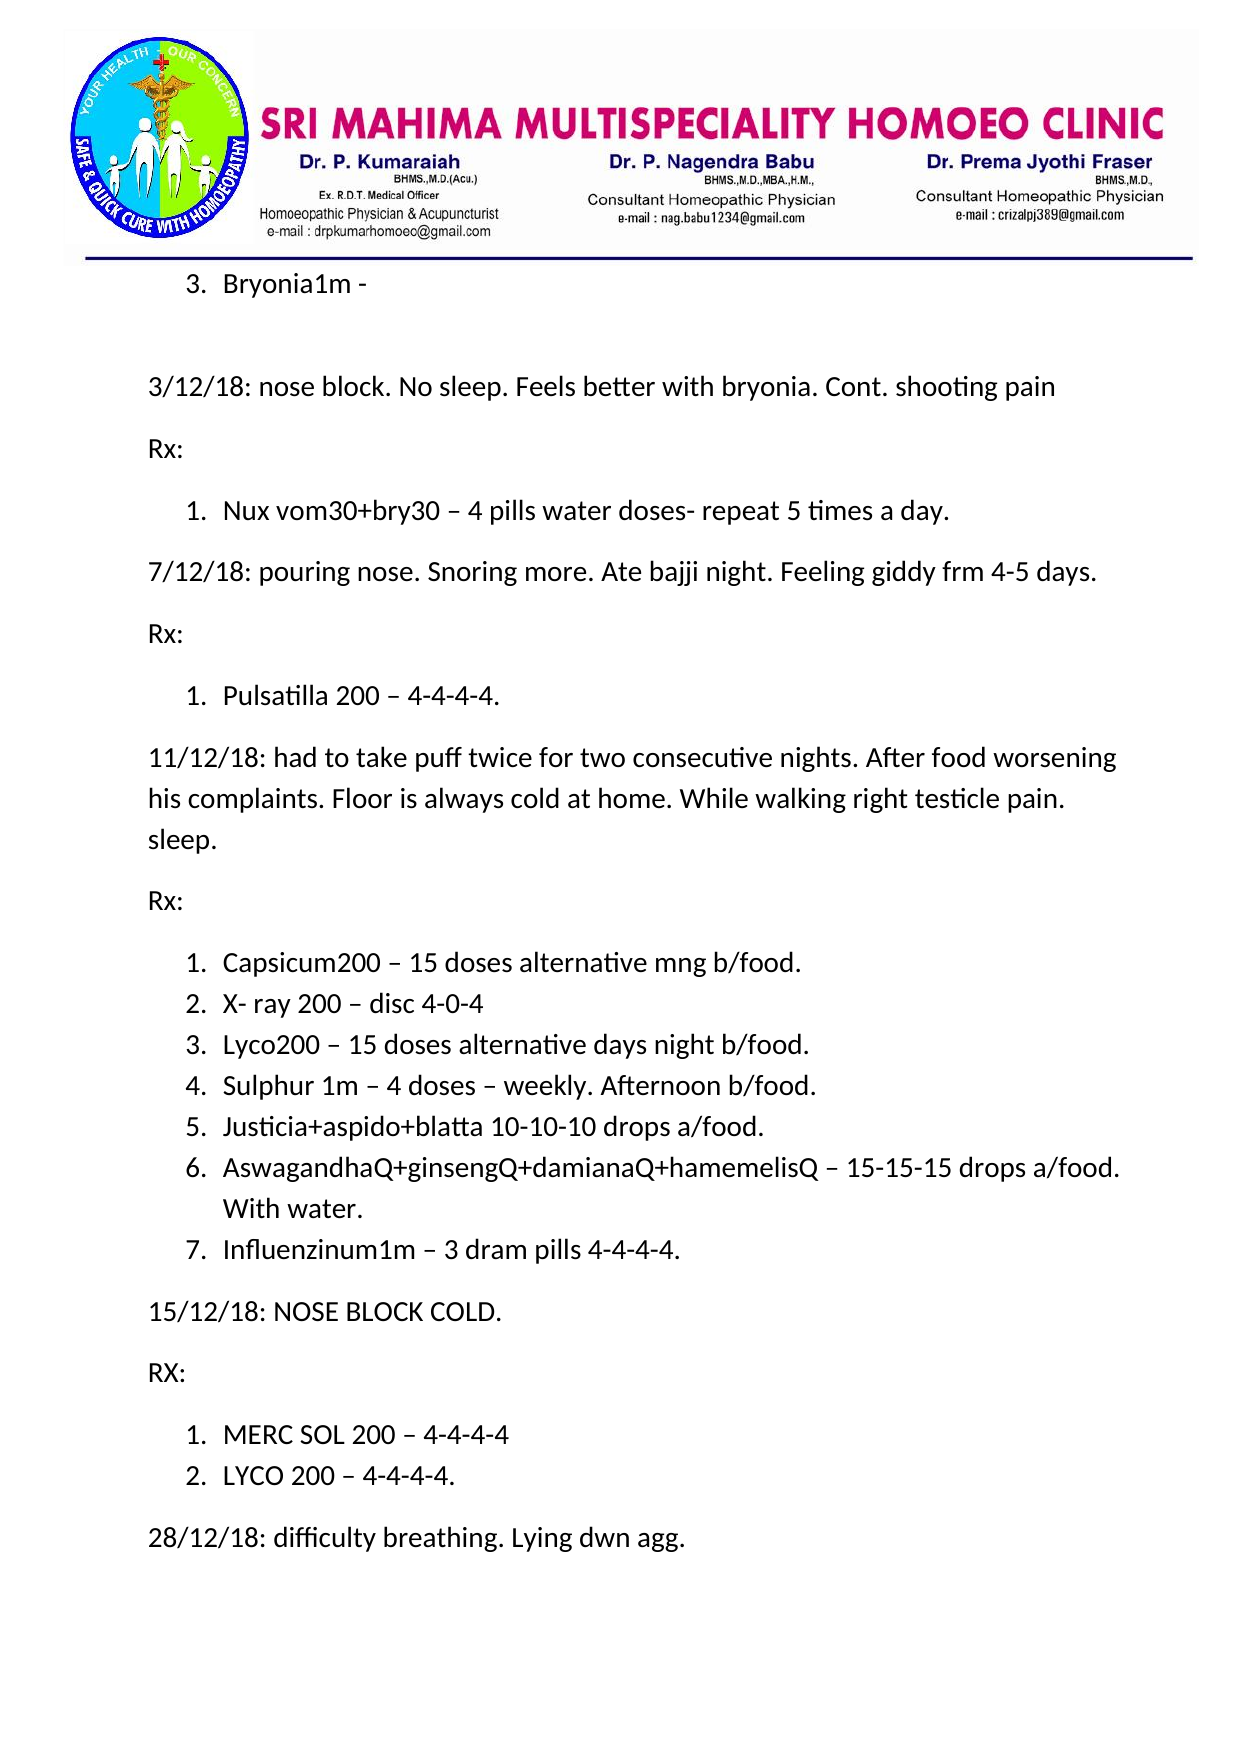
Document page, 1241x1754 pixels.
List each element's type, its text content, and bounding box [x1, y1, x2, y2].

list Capsicum200 – 15 doses alternative mng b/food. [185, 944, 1122, 980]
list Nux vom30+bry30 – 4 pills water doses- repeat 5 times a day. [185, 492, 1122, 527]
text 3/12/18: nose block. No sleep. Feels better with bryonia. Cont. shooting pain [148, 368, 1122, 404]
list X- ray 200 – disc 4-0-4 [185, 985, 1122, 1021]
list MERC SOL 200 – 4-4-4-4 [185, 1416, 1122, 1452]
list LYCO 200 – 4-4-4-4. [185, 1457, 1122, 1493]
text RX: [148, 1354, 1122, 1390]
picture [63, 29, 1200, 266]
list Influenzinum1m – 3 dram pills 4-4-4-4. [185, 1231, 1122, 1266]
text 11/12/18: had to take puff twice for two consecutive nights. After food worsening his complaints. Floor is always cold at home. While walking right testicle pain. sleep. [148, 739, 1122, 856]
text Rx: [148, 615, 1122, 651]
text Rx: [148, 882, 1122, 918]
text 7/12/18: pouring nose. Snoring more. Ate bajji night. Feeling giddy frm 4-5 days. [148, 553, 1122, 589]
list Pulsatilla 200 – 4-4-4-4. [185, 677, 1122, 713]
text Rx: [148, 430, 1122, 466]
list AswagandhaQ+ginsengQ+damianaQ+hamemelisQ – 15-15-15 drops a/food. With water. [185, 1149, 1122, 1226]
list Bryonia1m - [185, 266, 1122, 301]
list Sulphur 1m – 4 doses – weekly. Afternoon b/food. [185, 1067, 1122, 1103]
text 15/12/18: NOSE BLOCK COLD. [148, 1293, 1122, 1328]
list Justicia+aspido+blatta 10-10-10 drops a/food. [185, 1108, 1122, 1144]
list Lyco200 – 15 doses alternative days night b/food. [185, 1026, 1122, 1062]
text 28/12/18: difficulty breathing. Lying dwn agg. [148, 1519, 1122, 1554]
